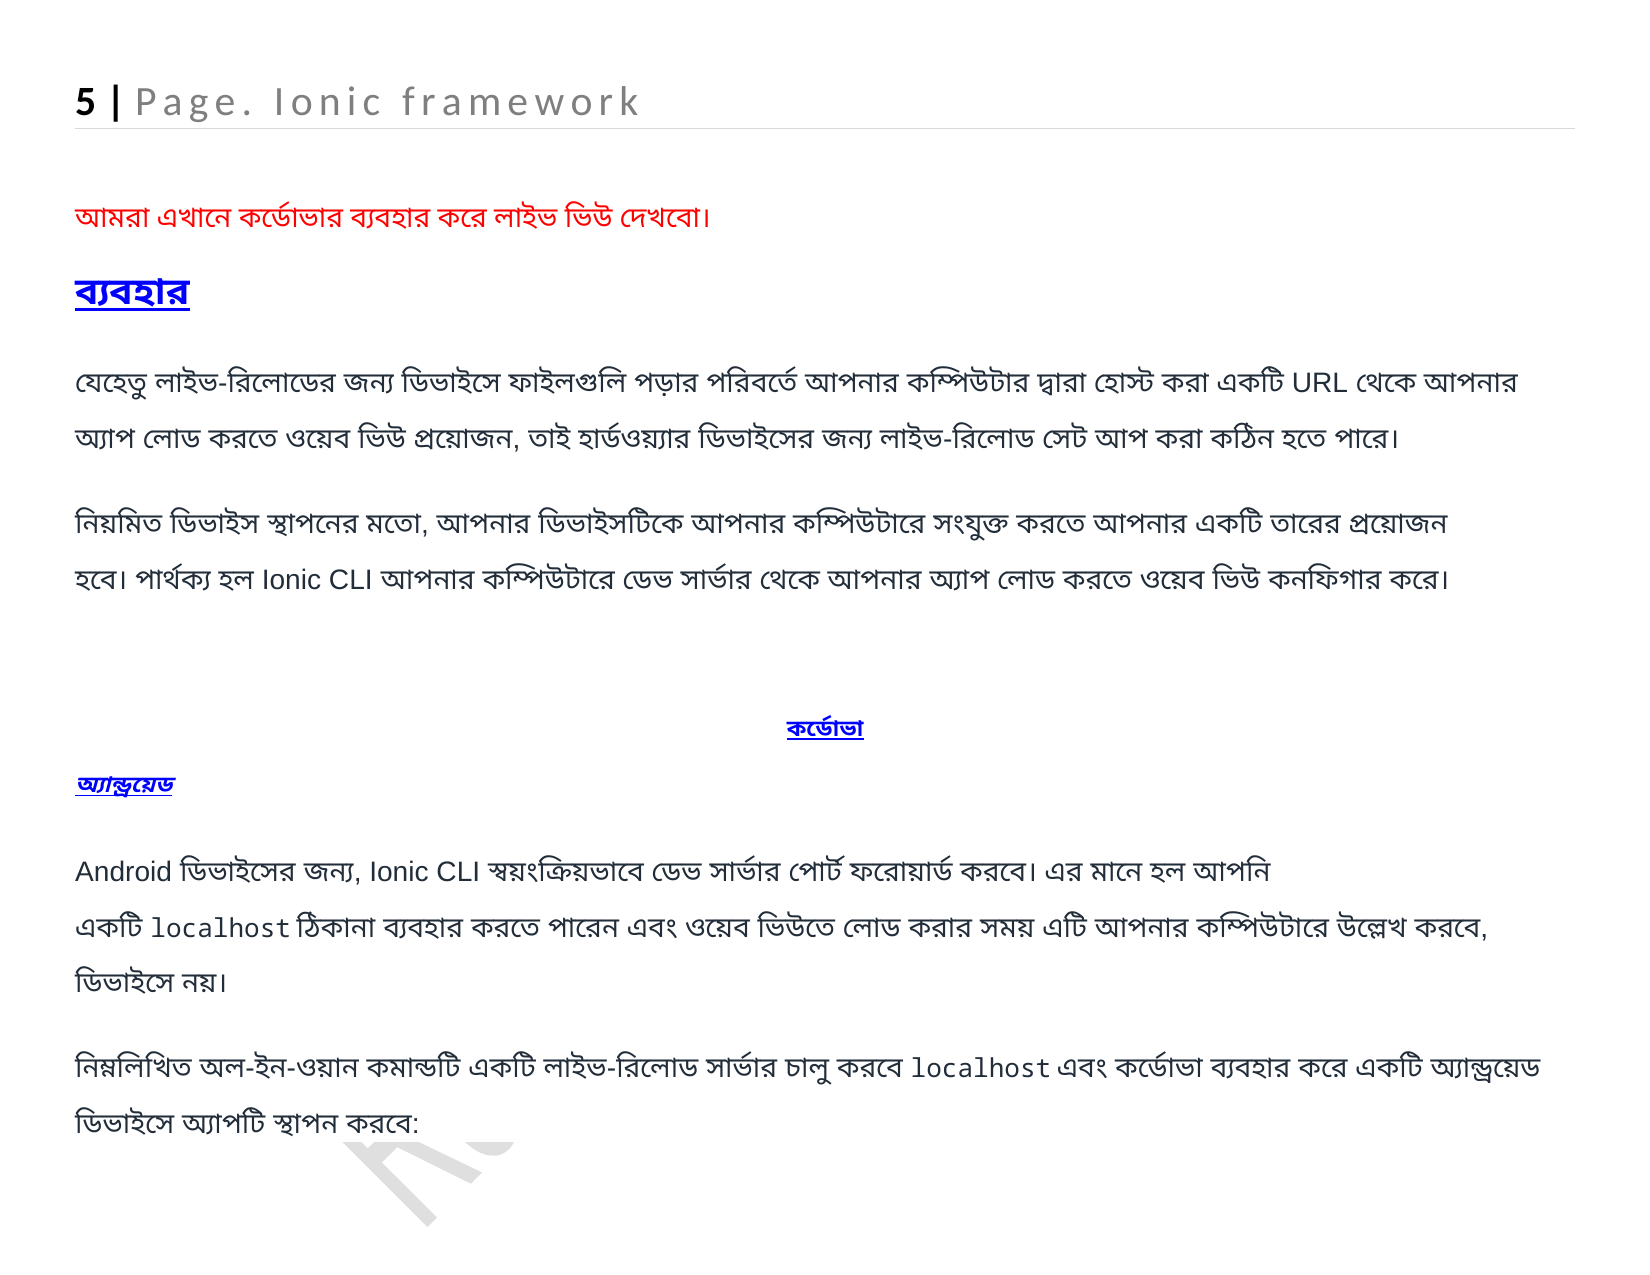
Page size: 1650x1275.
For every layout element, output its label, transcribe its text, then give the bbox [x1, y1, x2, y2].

text Android ডিভাইসের জন্য, Ionic CLI স্বয়ংক্রিয়ভাবে ডেভ সার্ভার পোর্ট ফরোয়ার্ড করবে। এর মানে হল আপনি একটি localhostঠিকানা ব্যবহার করতে পারেন এবং ওয়েব ভিউতে লোড করার সময় এটি আপনার কম্পিউটারে উল্লেখ করবে, ডিভাইসে নয়। [75, 833, 1575, 1001]
subtitle অ্যান্ড্রয়েড [75, 768, 1575, 800]
text নিয়মিত ডিভাইস স্থাপনের মতো, আপনার ডিভাইসটিকে আপনার কম্পিউটারে সংযুক্ত করতে আপনার একটি তারের প্রয়োজন হবে। পার্থক্য হল Ionic CLI আপনার কম্পিউটারে ডেভ সার্ভার থেকে আপনার অ্যাপ লোড করতে ওয়েব ভিউ কনফিগার করে। [75, 486, 1575, 597]
subtitle কর্ডোভা [75, 712, 1575, 743]
text নিম্নলিখিত অল-ইন-ওয়ান কমান্ডটি একটি লাইভ-রিলোড সার্ভার চালু করবে localhostএবং কর্ডোভা ব্যবহার করে একটি অ্যান্ড্রয়েড ডিভাইসে অ্যাপটি স্থাপন করবে: [75, 1030, 1575, 1142]
text যেহেতু লাইভ-রিলোডের জন্য ডিভাইসে ফাইলগুলি পড়ার পরিবর্তে আপনার কম্পিউটার দ্বারা হোস্ট করা একটি URL থেকে আপনার অ্যাপ লোড করতে ওয়েব ভিউ প্রয়োজন, তাই হার্ডওয়্যার ডিভাইসের জন্য লাইভ-রিলোড সেট আপ করা কঠিন হতে পারে। [75, 345, 1575, 457]
subtitle ব্যবহার [75, 265, 1575, 316]
text আমরা এখানে কর্ডোভার ব্যবহার করে লাইভ ভিউ দেখবো। [75, 180, 1575, 236]
